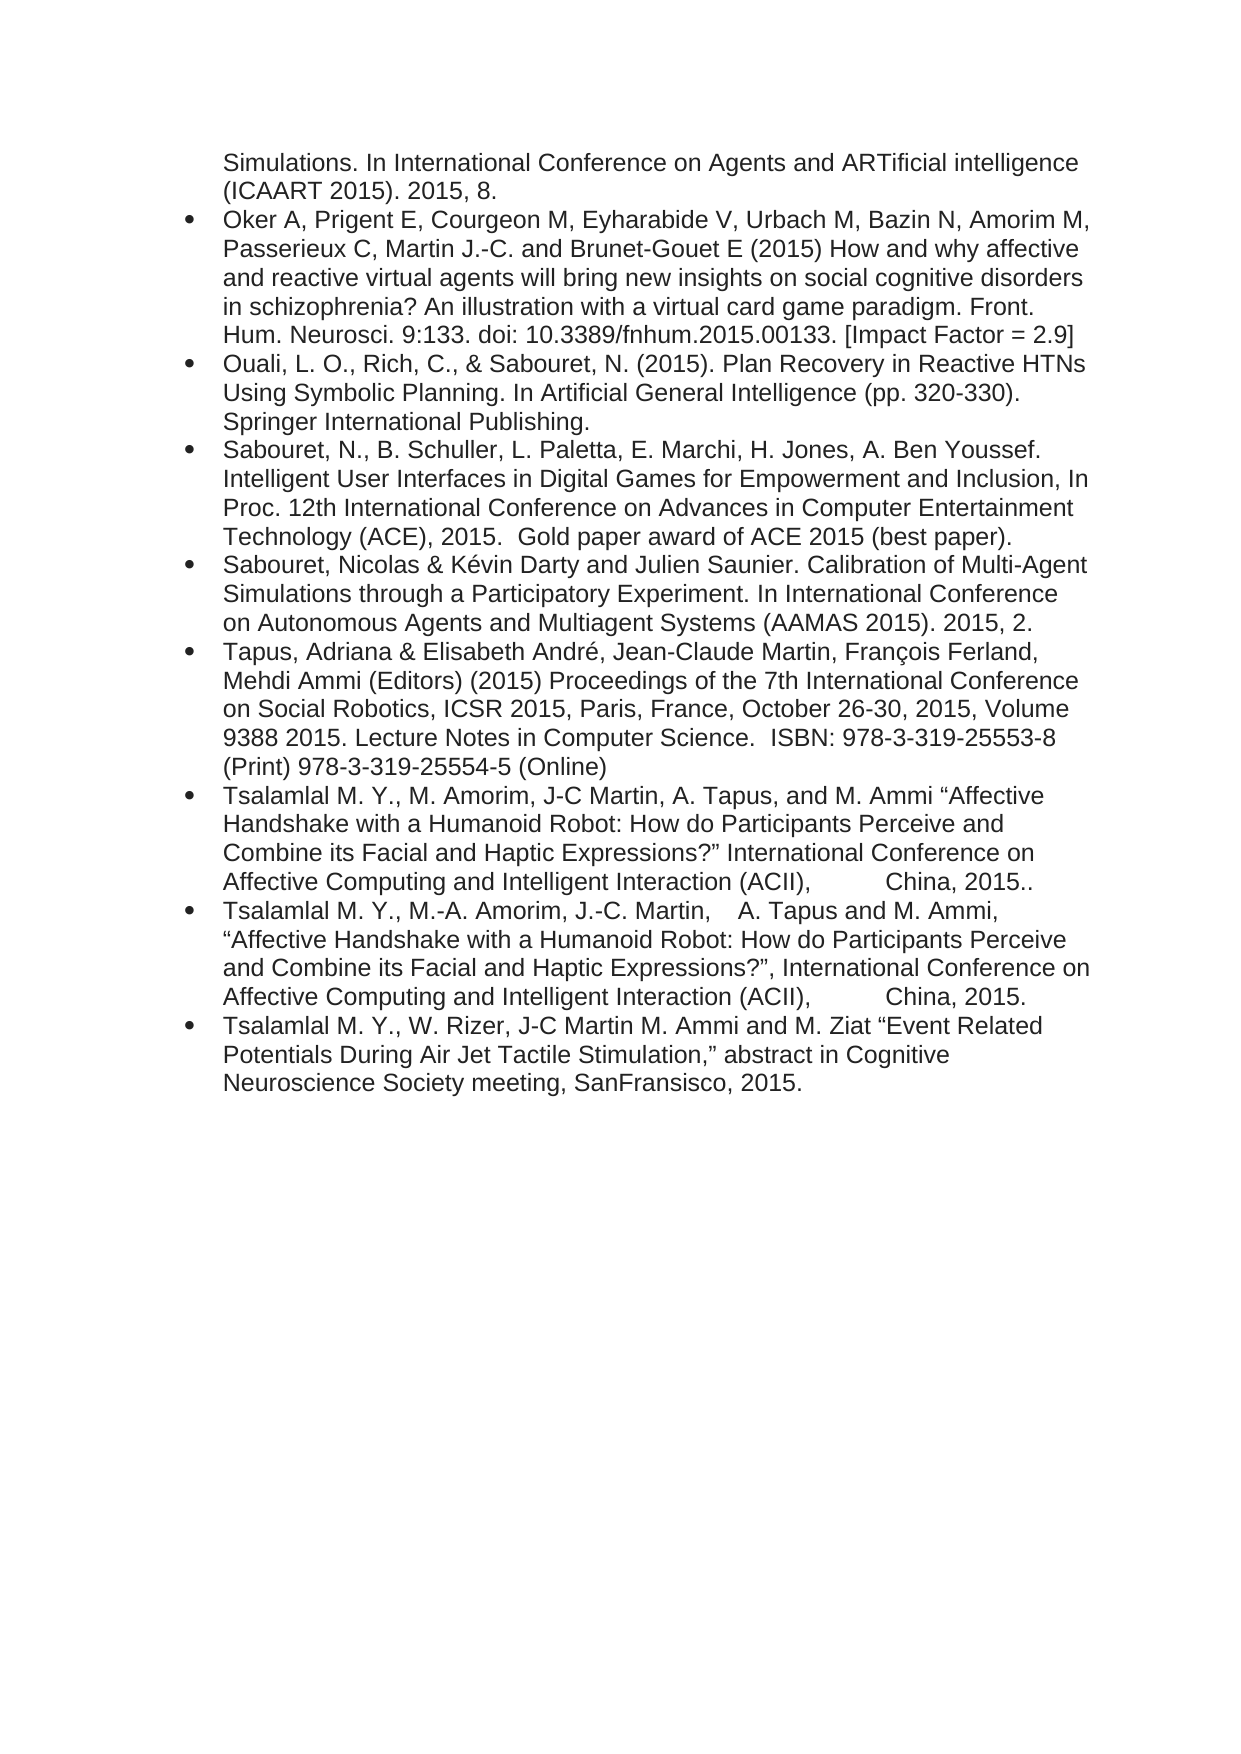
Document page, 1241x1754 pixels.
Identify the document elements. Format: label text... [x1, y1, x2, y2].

list Tapus, Adriana & Elisabeth André, Jean-Claude Martin, François Ferland, Mehdi Ammi (Editors) (2015) Proceedings of the 7th International Conference on Social Robotics, ICSR 2015, Paris, France, October 26-30, 2015, Volume 9388 2015. Lecture Notes in Computer Science. ISBN: 978-3-319-25553-8 (Print) 978-3-319-25554-5 (Online) [185, 637, 1093, 781]
list Oker A, Prigent E, Courgeon M, Eyharabide V, Urbach M, Bazin N, Amorim M, Passerieux C, Martin J.-C. and Brunet-Gouet E (2015) How and why affective and reactive virtual agents will bring new insights on social cognitive disorders in schizophrenia? An illustration with a virtual card game paradigm. Front. Hum. Neurosci. 9:133. doi: 10.3389/fnhum.2015.00133. [Impact Factor = 2.9] [185, 205, 1093, 349]
list Tsalamlal M. Y., M.-A. Amorim, J.-C. Martin, A. Tapus and M. Ammi, “Affective Handshake with a Humanoid Robot: How do Participants Perceive and Combine its Facial and Haptic Expressions?”, International Conference on Affective Computing and Intelligent Interaction (ACII), China, 2015. [185, 896, 1093, 1011]
list Ouali, L. O., Rich, C., & Sabouret, N. (2015). Plan Recovery in Reactive HTNs Using Symbolic Planning. In Artificial General Intelligence (pp. 320-330). Springer International Publishing. [185, 349, 1093, 435]
list Sabouret, Nicolas & Kévin Darty and Julien Saunier. Calibration of Multi-Agent Simulations through a Participatory Experiment. In International Conference on Autonomous Agents and Multiagent Systems (AAMAS 2015). 2015, 2. [185, 550, 1093, 637]
list Tsalamlal M. Y., M. Amorim, J-C Martin, A. Tapus, and M. Ammi “Affective Handshake with a Humanoid Robot: How do Participants Perceive and Combine its Facial and Haptic Expressions?” International Conference on Affective Computing and Intelligent Interaction (ACII), China, 2015.. [185, 781, 1093, 896]
list Tsalamlal M. Y., W. Rizer, J-C Martin M. Ammi and M. Ziat “Event Related Potentials During Air Jet Tactile Stimulation,” abstract in Cognitive Neuroscience Society meeting, SanFransisco, 2015. [185, 1011, 1093, 1097]
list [185, 148, 1093, 205]
list Sabouret, N., B. Schuller, L. Paletta, E. Marchi, H. Jones, A. Ben Youssef. Intelligent User Interfaces in Digital Games for Empowerment and Inclusion, In Proc. 12th International Conference on Advances in Computer Entertainment Technology (ACE), 2015. Gold paper award of ACE 2015 (best paper). [185, 435, 1093, 550]
